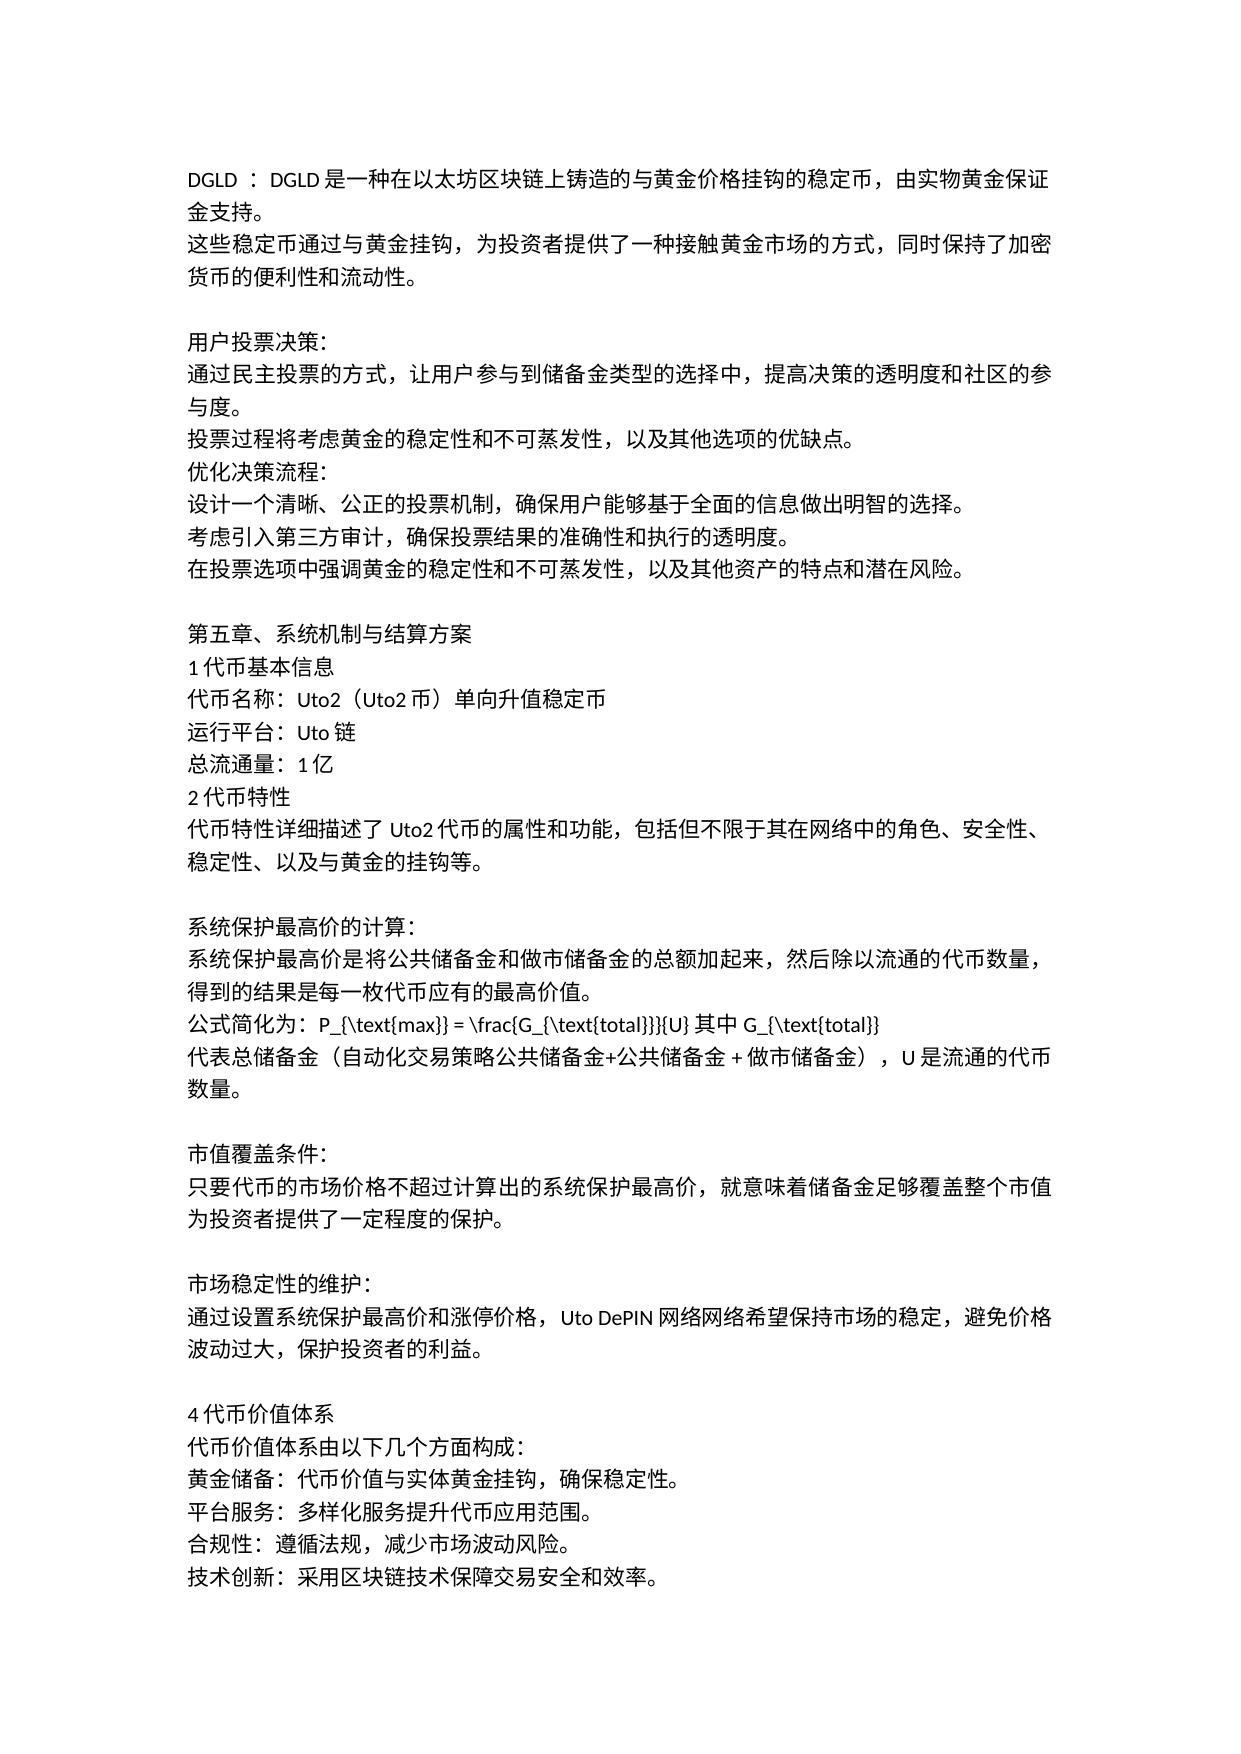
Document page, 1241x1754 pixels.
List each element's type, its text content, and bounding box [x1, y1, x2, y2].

text 只要代币的市场价格不超过计算出的系统保护最高价，就意味着储备金足够覆盖整个市值，为投资者提供了一定程度的保护。 [187, 1169, 1053, 1234]
text 1 代币基本信息 [187, 649, 1053, 682]
text 这些稳定币通过与黄金挂钩，为投资者提供了一种接触黄金市场的方式，同时保持了加密货币的便利性和流动性。 [187, 227, 1053, 292]
text 总流通量：1亿 [187, 747, 1053, 779]
text 黄金储备：代币价值与实体黄金挂钩，确保稳定性。 [187, 1462, 1053, 1494]
text 2 代币特性 [187, 779, 1053, 812]
text 代币特性详细描述了Uto2代币的属性和功能，包括但不限于其在网络中的角色、安全性、稳定性、以及与黄金的挂钩等。 [187, 812, 1053, 877]
text 代币价值体系由以下几个方面构成： [187, 1429, 1053, 1462]
text 代币名称：Uto2（Uto2币）单向升值稳定币 [187, 682, 1053, 714]
text 用户投票决策： [187, 324, 1053, 357]
text 系统保护最高价是将公共储备金和做市储备金的总额加起来，然后除以流通的代币数量，得到的结果是每一枚代币应有的最高价值。 [187, 942, 1053, 1007]
text 平台服务：多样化服务提升代币应用范围。 [187, 1494, 1053, 1527]
text 通过设置系统保护最高价和涨停价格，Uto DePIN网络网络希望保持市场的稳定，避免价格波动过大，保护投资者的利益。 [187, 1299, 1053, 1364]
text 代表总储备金（自动化交易策略公共储备金+公共储备金 + 做市储备金），U 是流通的代币数量。 [187, 1039, 1053, 1104]
text 系统保护最高价的计算： [187, 909, 1053, 942]
text 运行平台：Uto链 [187, 714, 1053, 747]
text 优化决策流程： [187, 454, 1053, 487]
text 考虑引入第三方审计，确保投票结果的准确性和执行的透明度。 [187, 519, 1053, 552]
text 第五章、系统机制与结算方案 [187, 617, 1053, 649]
text 通过民主投票的方式，让用户参与到储备金类型的选择中，提高决策的透明度和社区的参与度。 [187, 357, 1053, 422]
text 公式简化为：P_{\text{max}} = \frac{G_{\text{total}}}{U} 其中 G_{\text{total}} [187, 1007, 1053, 1039]
text 4 代币价值体系 [187, 1397, 1053, 1429]
text 设计一个清晰、公正的投票机制，确保用户能够基于全面的信息做出明智的选择。 [187, 487, 1053, 519]
text 市值覆盖条件： [187, 1137, 1053, 1169]
text 投票过程将考虑黄金的稳定性和不可蒸发性，以及其他选项的优缺点。 [187, 422, 1053, 454]
text 合规性：遵循法规，减少市场波动风险。 [187, 1527, 1053, 1559]
text 市场稳定性的维护： [187, 1267, 1053, 1299]
text DGLD ：DGLD是一种在以太坊区块链上铸造的与黄金价格挂钩的稳定币，由实物黄金保证金支持。 [187, 162, 1053, 227]
text 在投票选项中强调黄金的稳定性和不可蒸发性，以及其他资产的特点和潜在风险。 [187, 552, 1053, 584]
text 技术创新：采用区块链技术保障交易安全和效率。 [187, 1559, 1053, 1592]
